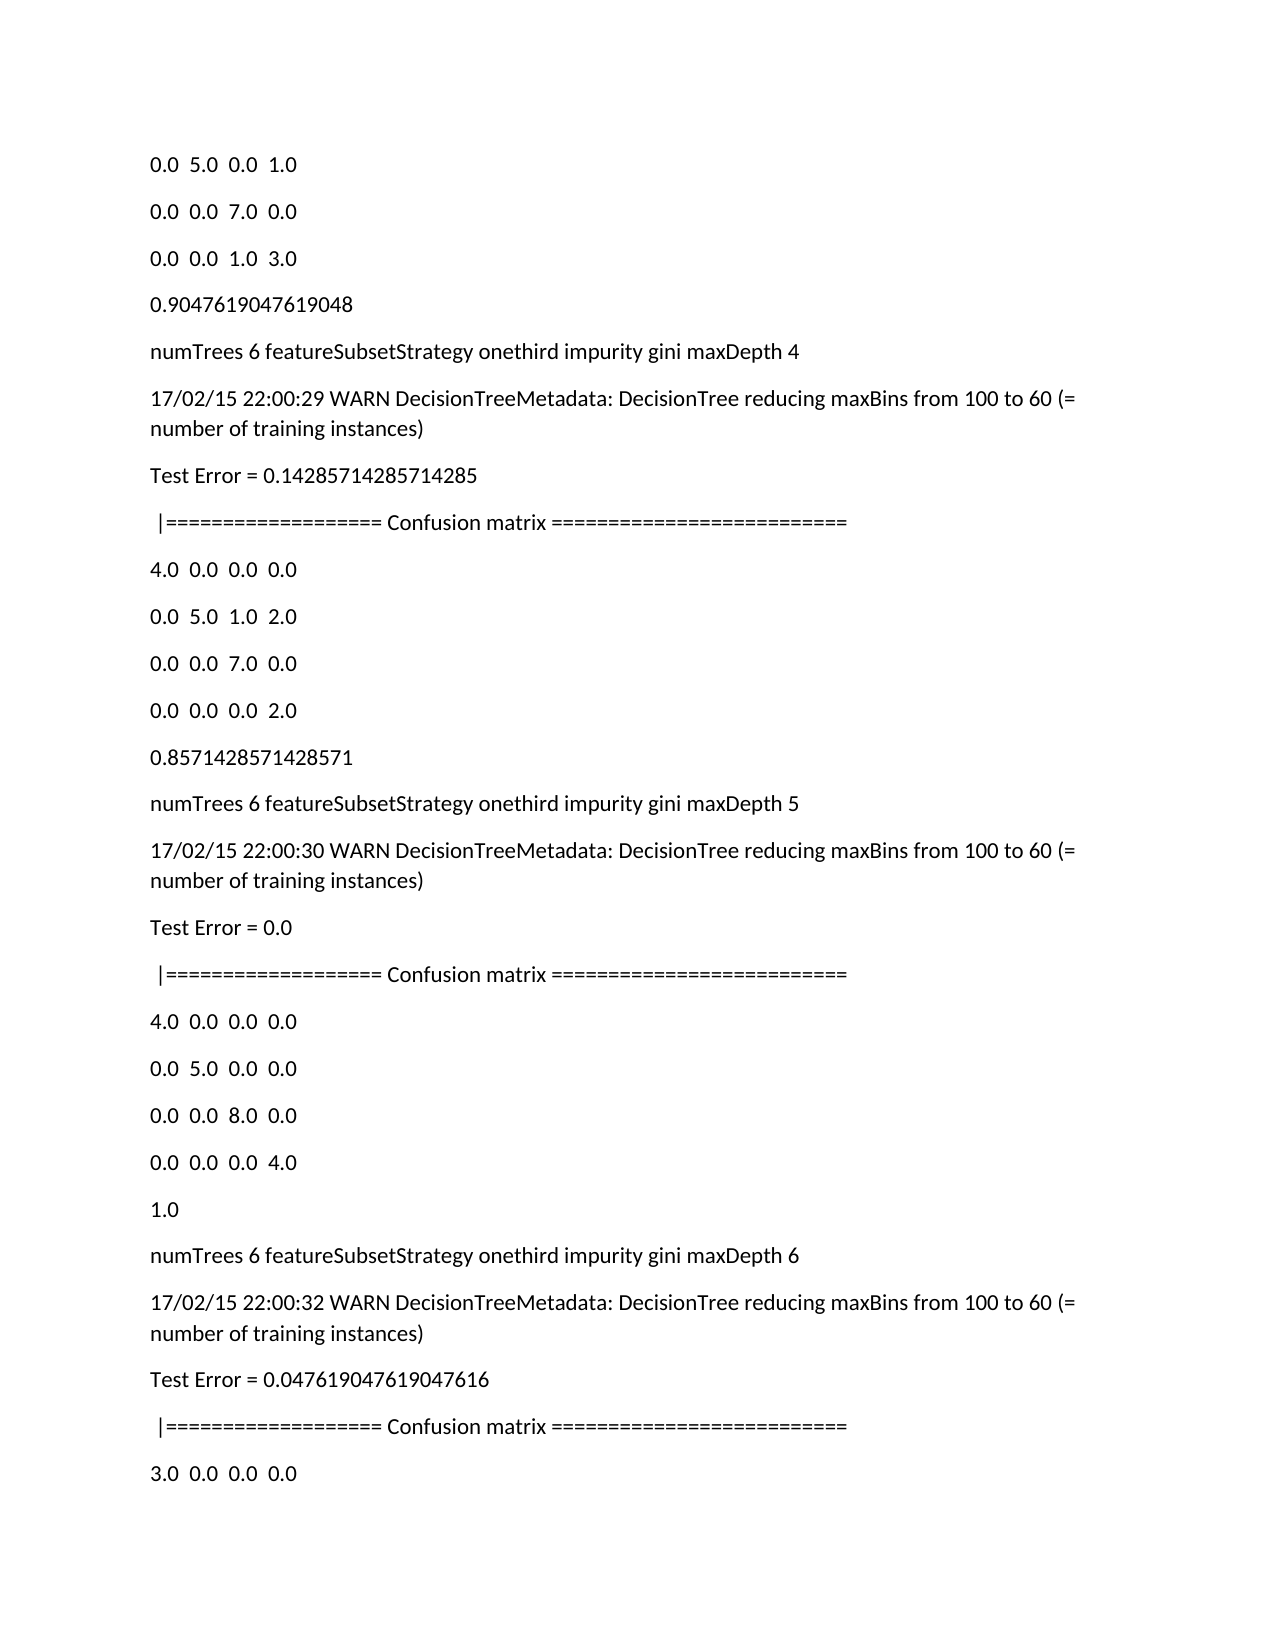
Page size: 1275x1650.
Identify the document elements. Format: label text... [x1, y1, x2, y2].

text 1.0 [150, 1195, 1125, 1223]
text Test Error = 0.047619047619047616 [150, 1366, 1125, 1394]
text 0.0 0.0 0.0 4.0 [150, 1148, 1125, 1176]
text 0.0 0.0 7.0 0.0 [150, 197, 1125, 225]
text |=================== Confusion matrix ========================== [150, 960, 1125, 988]
text 17/02/15 22:00:32 WARN DecisionTreeMetadata: DecisionTree reducing maxBins from 100 to 60 (= number of training instances) [150, 1288, 1125, 1347]
text 0.0 5.0 0.0 0.0 [150, 1054, 1125, 1082]
text 0.9047619047619048 [150, 291, 1125, 319]
text 17/02/15 22:00:29 WARN DecisionTreeMetadata: DecisionTree reducing maxBins from 100 to 60 (= number of training instances) [150, 384, 1125, 443]
text Test Error = 0.0 [150, 913, 1125, 942]
text 0.0 0.0 7.0 0.0 [150, 649, 1125, 677]
text 0.0 0.0 0.0 2.0 [150, 696, 1125, 724]
text 17/02/15 22:00:30 WARN DecisionTreeMetadata: DecisionTree reducing maxBins from 100 to 60 (= number of training instances) [150, 836, 1125, 895]
text 0.0 0.0 8.0 0.0 [150, 1101, 1125, 1129]
text 4.0 0.0 0.0 0.0 [150, 1007, 1125, 1035]
text numTrees 6 featureSubsetStrategy onethird impurity gini maxDepth 5 [150, 789, 1125, 818]
text 0.0 5.0 1.0 2.0 [150, 602, 1125, 630]
text Test Error = 0.14285714285714285 [150, 461, 1125, 489]
text numTrees 6 featureSubsetStrategy onethird impurity gini maxDepth 6 [150, 1242, 1125, 1270]
text 0.0 0.0 1.0 3.0 [150, 244, 1125, 272]
text 0.8571428571428571 [150, 743, 1125, 771]
text numTrees 6 featureSubsetStrategy onethird impurity gini maxDepth 4 [150, 337, 1125, 366]
text 4.0 0.0 0.0 0.0 [150, 555, 1125, 583]
text |=================== Confusion matrix ========================== [150, 508, 1125, 536]
text |=================== Confusion matrix ========================== [150, 1412, 1125, 1441]
text 3.0 0.0 0.0 0.0 [150, 1459, 1125, 1487]
text 0.0 5.0 0.0 1.0 [150, 150, 1125, 178]
